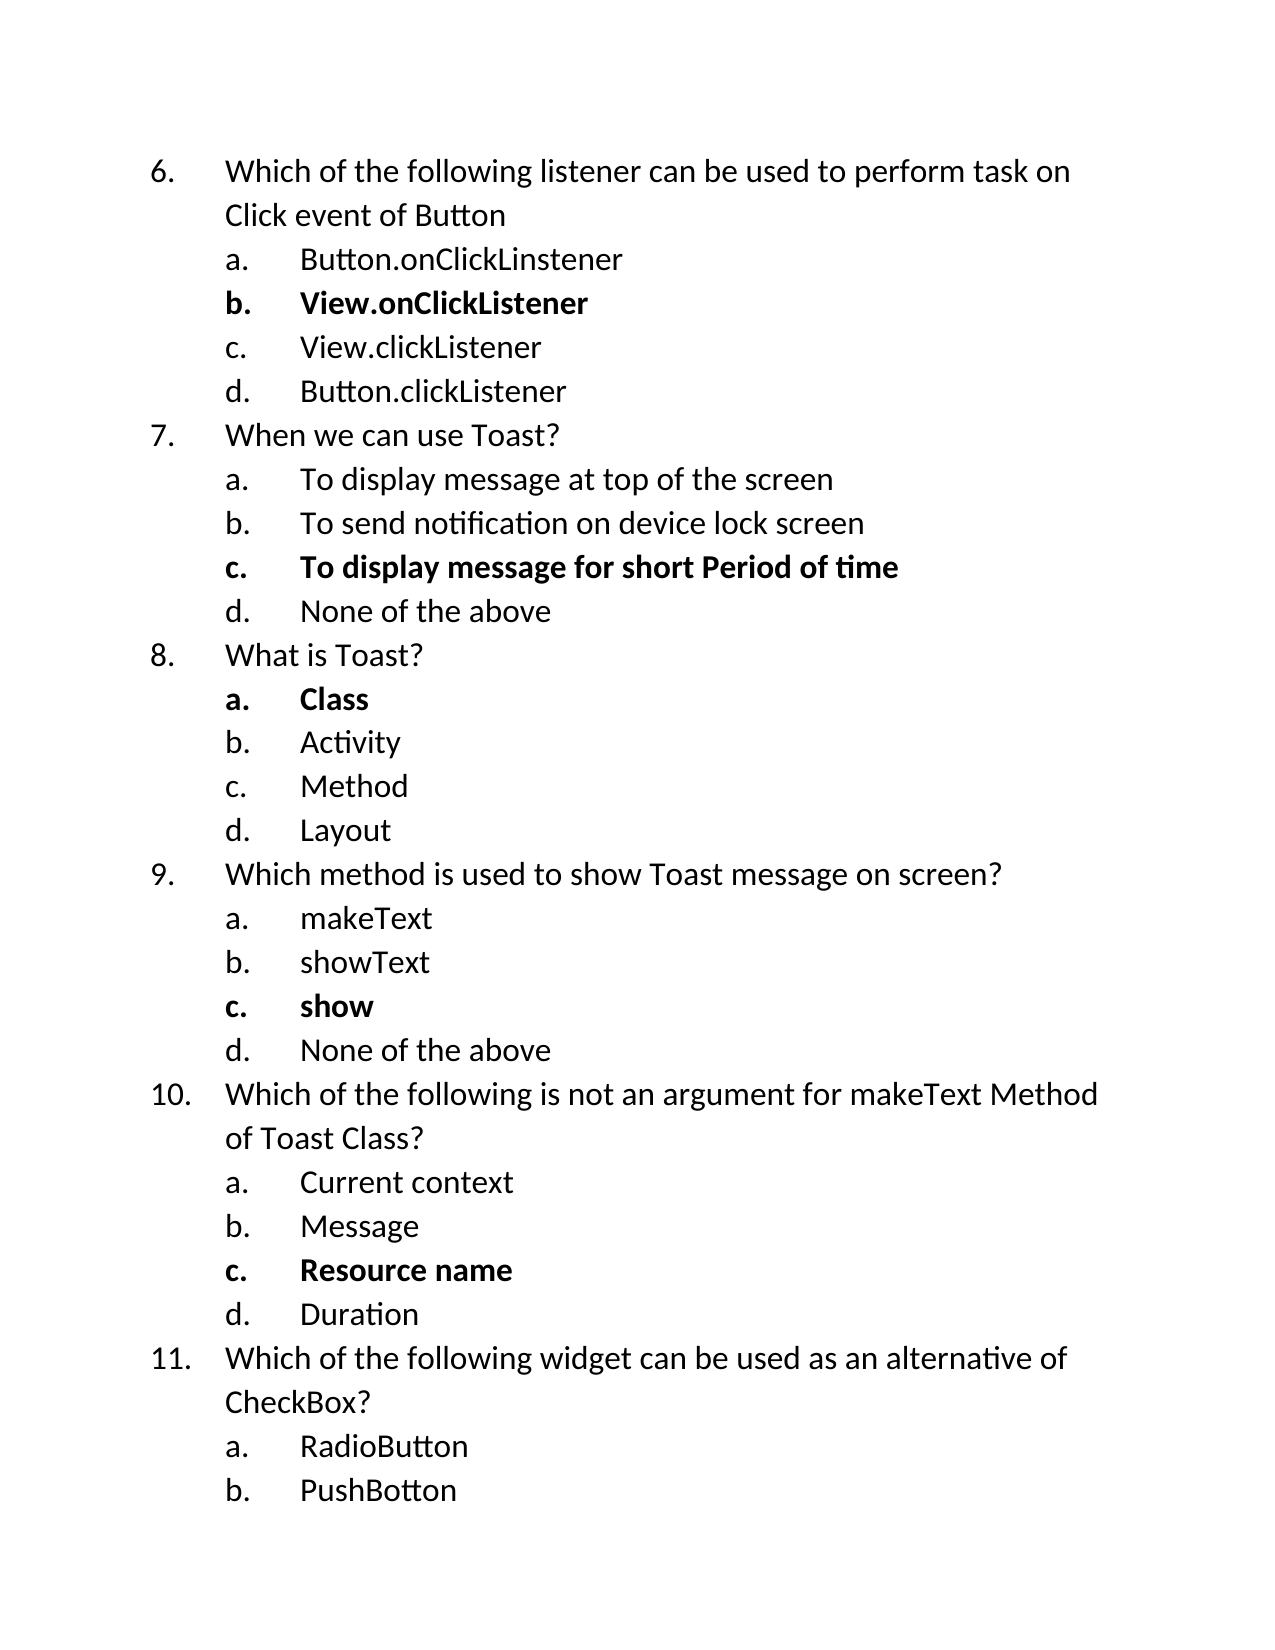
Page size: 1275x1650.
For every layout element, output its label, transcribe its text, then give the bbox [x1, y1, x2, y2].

list None of the above [225, 589, 1125, 630]
list Button.onClickLinstener [225, 238, 1125, 279]
list showText [225, 941, 1125, 982]
list View.onClickListener [225, 282, 1125, 323]
list Activity [225, 721, 1125, 762]
list Layout [225, 809, 1125, 850]
list PushBotton [225, 1469, 1125, 1509]
list Resource name [225, 1249, 1125, 1290]
list To display message for short Period of time [225, 546, 1125, 586]
list Current context [225, 1161, 1125, 1202]
list To display message at top of the screen [225, 458, 1125, 498]
list show [225, 985, 1125, 1026]
list View.clickListener [225, 326, 1125, 367]
list Which of the following listener can be used to perform task on Click event of Button [150, 150, 1125, 235]
list Method [225, 765, 1125, 806]
list What is Toast? [150, 633, 1125, 674]
list Which of the following is not an argument for makeText Method of Toast Class? [150, 1073, 1125, 1158]
list Message [225, 1205, 1125, 1246]
list makeText [225, 897, 1125, 938]
list Which of the following widget can be used as an alternative of CheckBox? [150, 1337, 1125, 1422]
list Class [225, 677, 1125, 718]
list To send notification on device lock screen [225, 502, 1125, 542]
list None of the above [225, 1029, 1125, 1070]
list Duration [225, 1293, 1125, 1334]
list When we can use Toast? [150, 414, 1125, 454]
list Button.clickListener [225, 370, 1125, 411]
list Which method is used to show Toast message on screen? [150, 853, 1125, 894]
list RadioButton [225, 1425, 1125, 1466]
